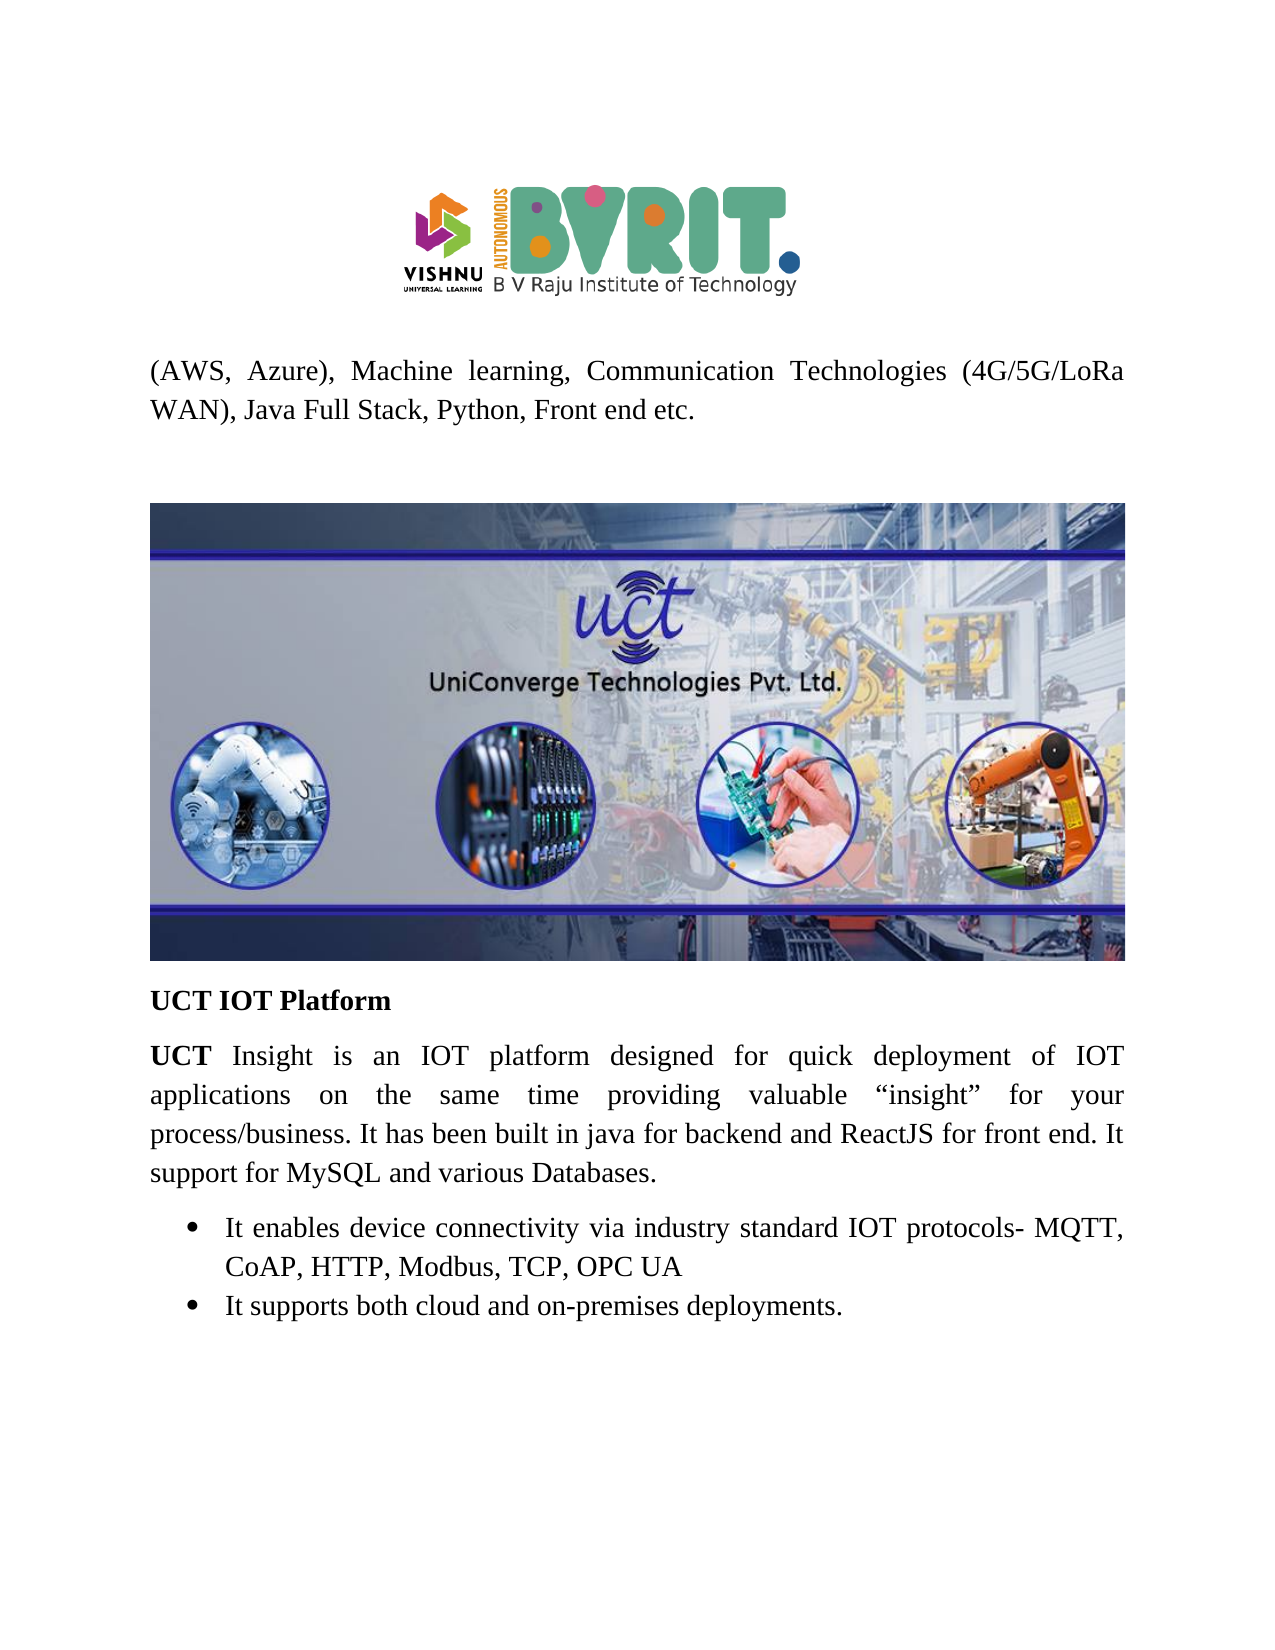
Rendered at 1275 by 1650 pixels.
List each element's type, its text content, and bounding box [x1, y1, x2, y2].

list It enables device connectivity via industry standard IOT protocols- MQTT, CoAP, HTTP, Modbus, TCP, OPC UA [187, 1211, 1125, 1283]
list It supports both cloud and on-premises deployments. [187, 1288, 1125, 1322]
text (AWS, Azure), Machine learning, Communication Technologies (4G/5G/LoRa WAN), Java Full Stack, Python, Front end etc. [150, 353, 1125, 426]
picture [383, 150, 821, 332]
picture [150, 503, 1125, 961]
text UCT IOT Platform [150, 983, 1125, 1017]
text UCT Insight is an IOT platform designed for quick deployment of IOT applications on the same time providing valuable “insight” for your process/business. It has been built in java for backend and ReactJS for front end. It support for MySQL and various Databases. [150, 1038, 1125, 1189]
